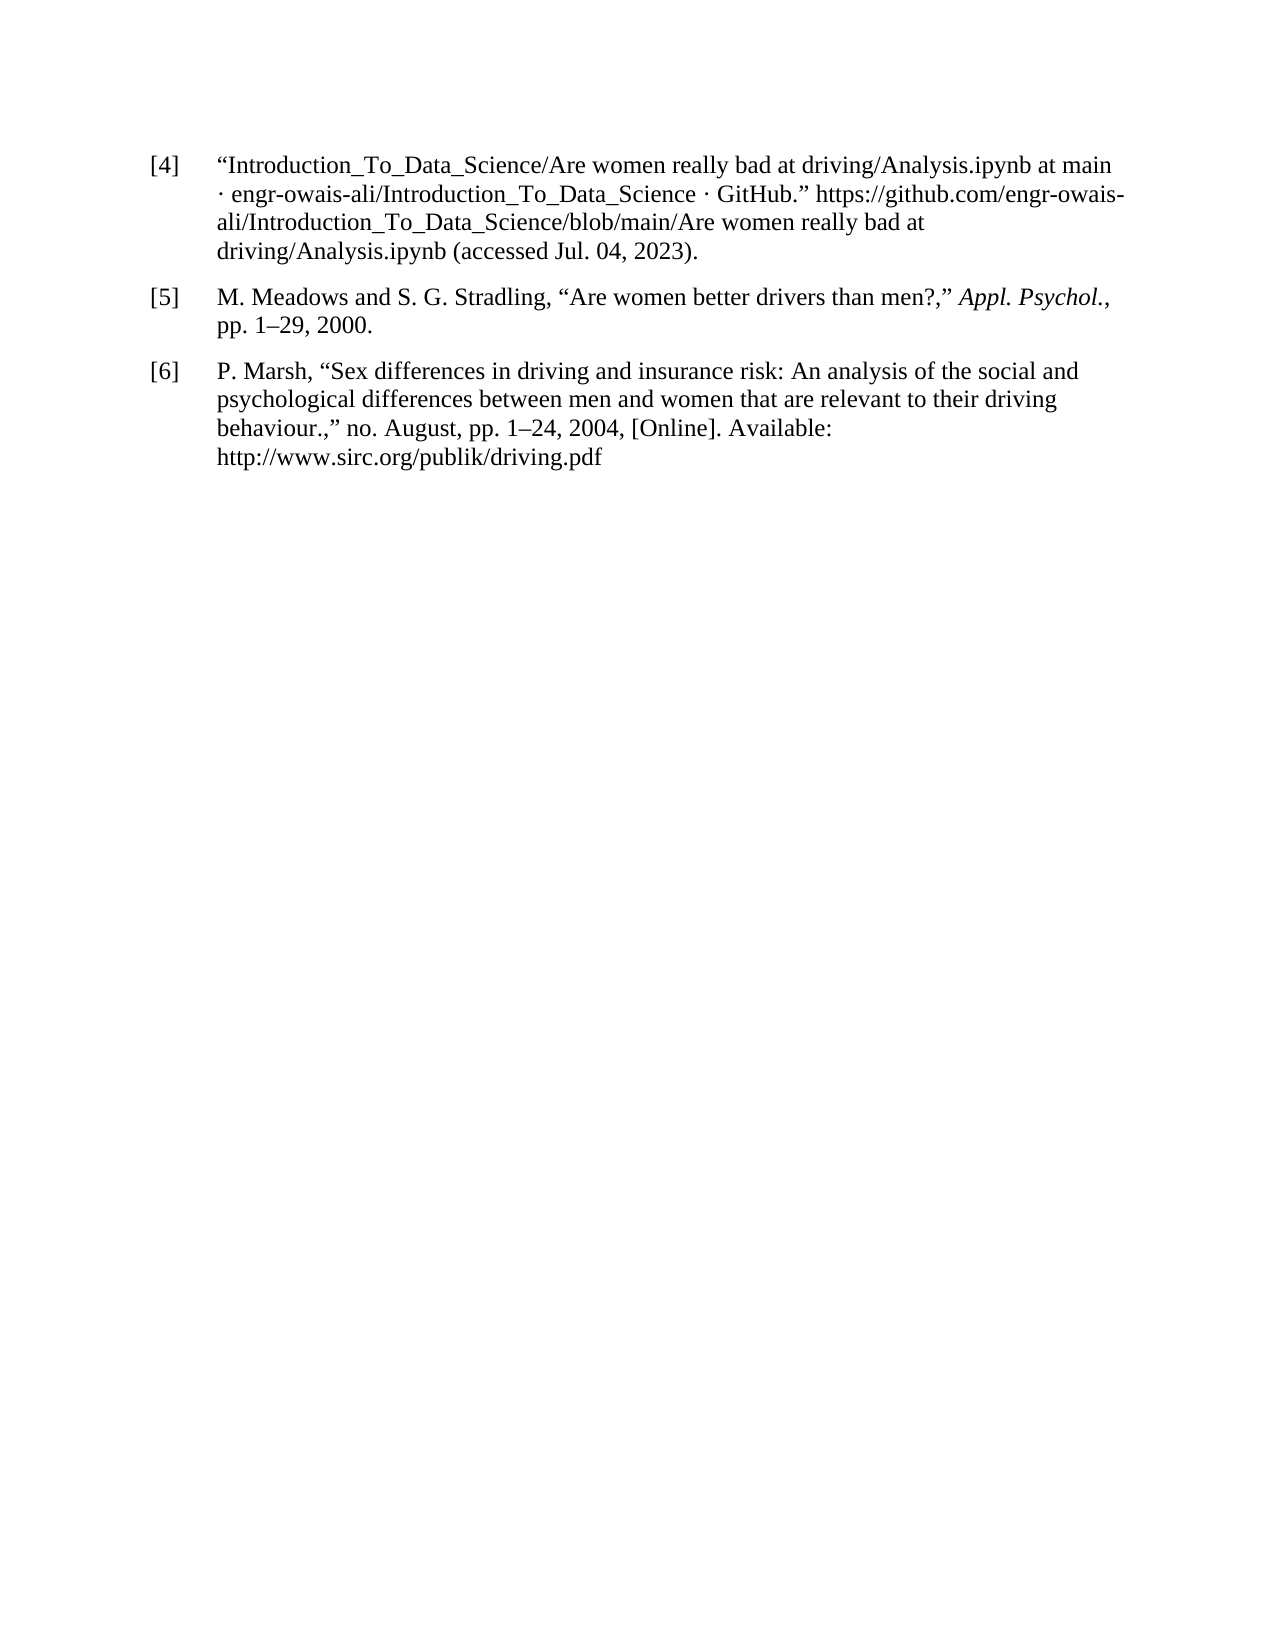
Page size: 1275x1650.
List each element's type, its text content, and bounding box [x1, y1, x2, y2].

text [5] M. Meadows and S. G. Stradling, “Are women better drivers than men?,” Appl. Psychol., pp. 1–29, 2000. [150, 282, 1125, 339]
text [6] P. Marsh, “Sex differences in driving and insurance risk: An analysis of the social and psychological differences between men and women that are relevant to their driving behaviour.,” no. August, pp. 1–24, 2004, [Online]. Available: http://www.sirc.org/publik/driving.pdf [150, 356, 1125, 471]
text [4] “Introduction_To_Data_Science/Are women really bad at driving/Analysis.ipynb at main · engr-owais-ali/Introduction_To_Data_Science · GitHub.” https://github.com/engr-owais-ali/Introduction_To_Data_Science/blob/main/Are women really bad at driving/Analysis.ipynb (accessed Jul. 04, 2023). [150, 150, 1125, 265]
